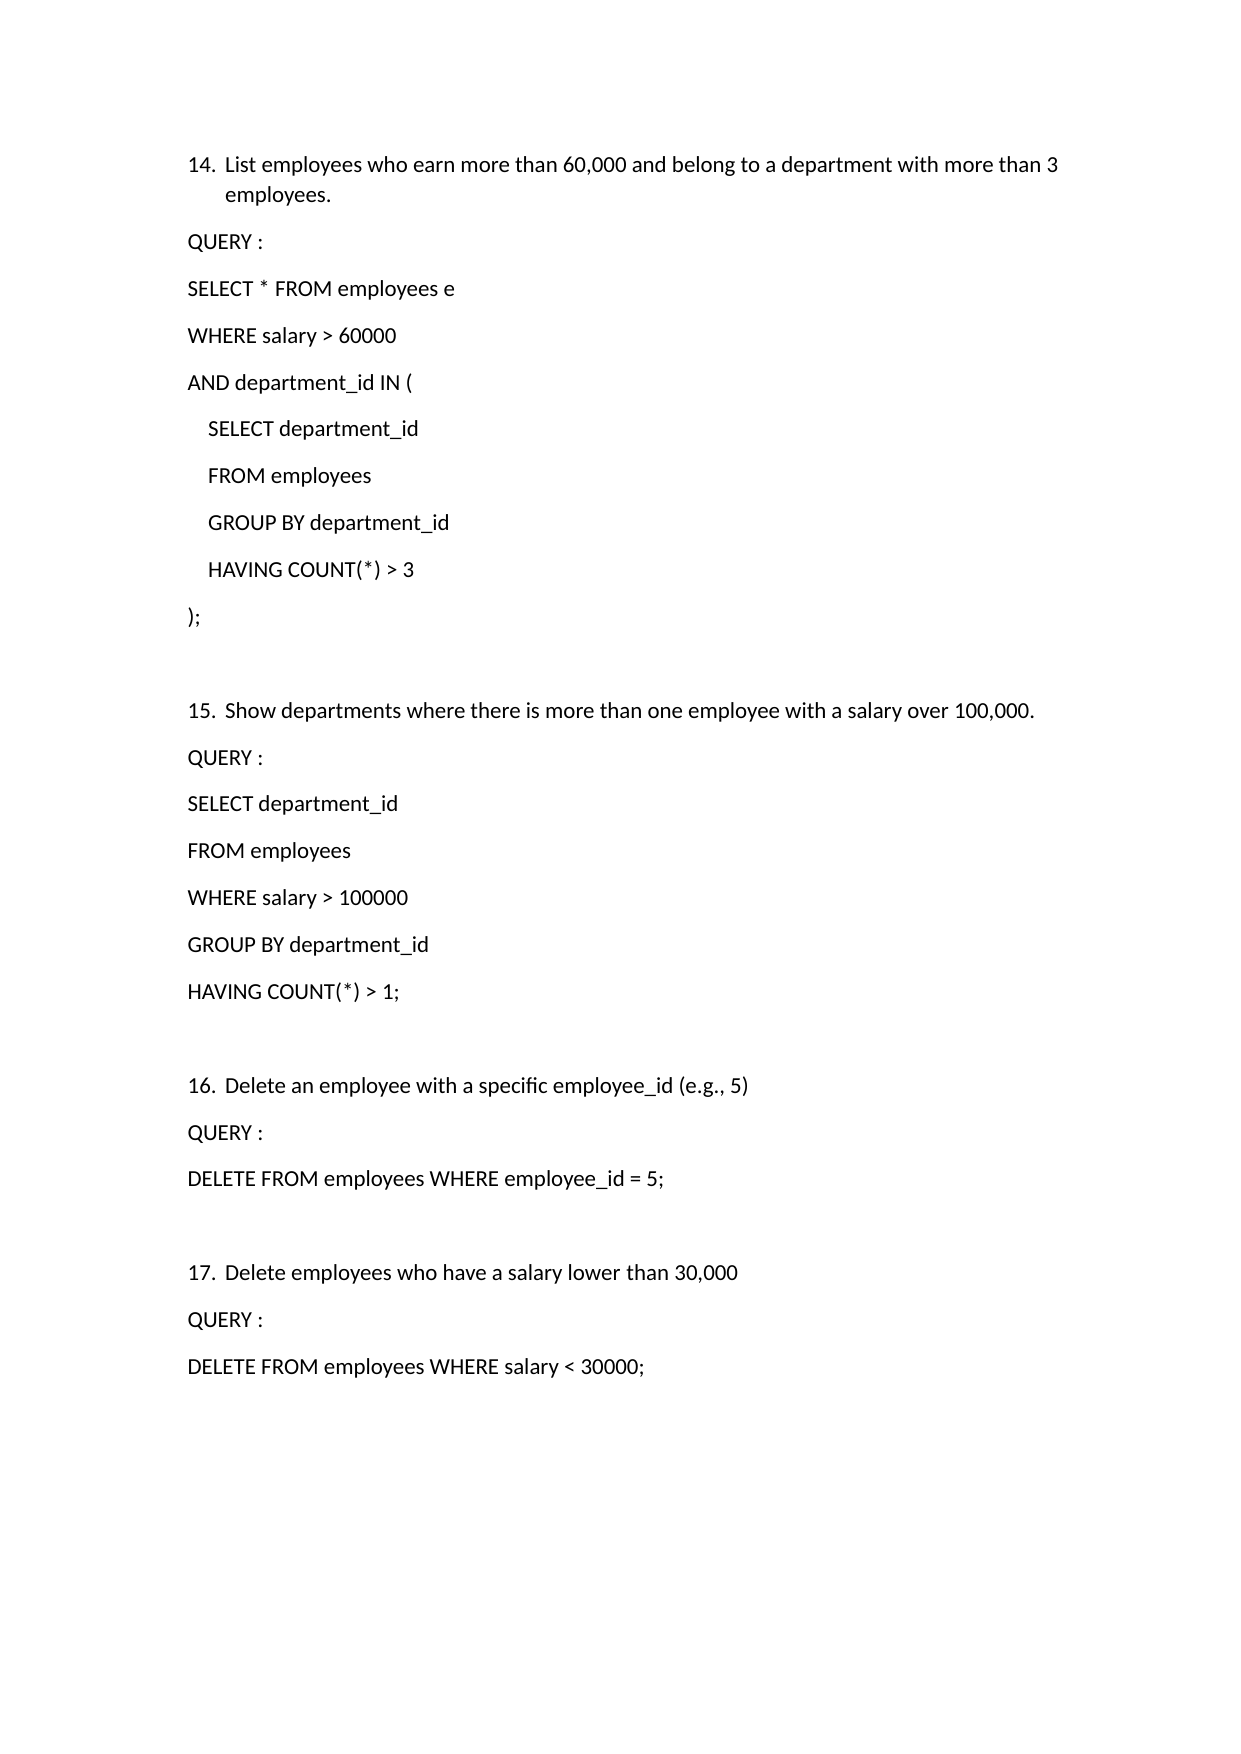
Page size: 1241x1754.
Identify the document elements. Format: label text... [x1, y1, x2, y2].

text HAVING COUNT(*) > 3 [187, 555, 1090, 583]
text DELETE FROM employees WHERE employee_id = 5; [187, 1164, 1090, 1193]
list List employees who earn more than 60,000 and belong to a department with more than 3 employees. [187, 150, 1090, 208]
text HAVING COUNT(*) > 1; [187, 977, 1090, 1005]
text GROUP BY department_id [187, 508, 1090, 536]
list Delete an employee with a specific employee_id (e.g., 5) [187, 1071, 1090, 1099]
text FROM employees [187, 836, 1090, 864]
text QUERY : [187, 1305, 1090, 1333]
text GROUP BY department_id [187, 930, 1090, 958]
text WHERE salary > 100000 [187, 883, 1090, 911]
list Delete employees who have a salary lower than 30,000 [187, 1258, 1090, 1286]
text ); [187, 602, 1090, 630]
text SELECT * FROM employees e [187, 274, 1090, 302]
text QUERY : [187, 743, 1090, 771]
text DELETE FROM employees WHERE salary < 30000; [187, 1352, 1090, 1380]
text SELECT department_id [187, 414, 1090, 443]
text QUERY : [187, 227, 1090, 255]
text SELECT department_id [187, 789, 1090, 818]
text WHERE salary > 60000 [187, 321, 1090, 349]
text QUERY : [187, 1118, 1090, 1146]
text AND department_id IN ( [187, 368, 1090, 396]
list Show departments where there is more than one employee with a salary over 100,000. [187, 696, 1090, 724]
text FROM employees [187, 461, 1090, 489]
